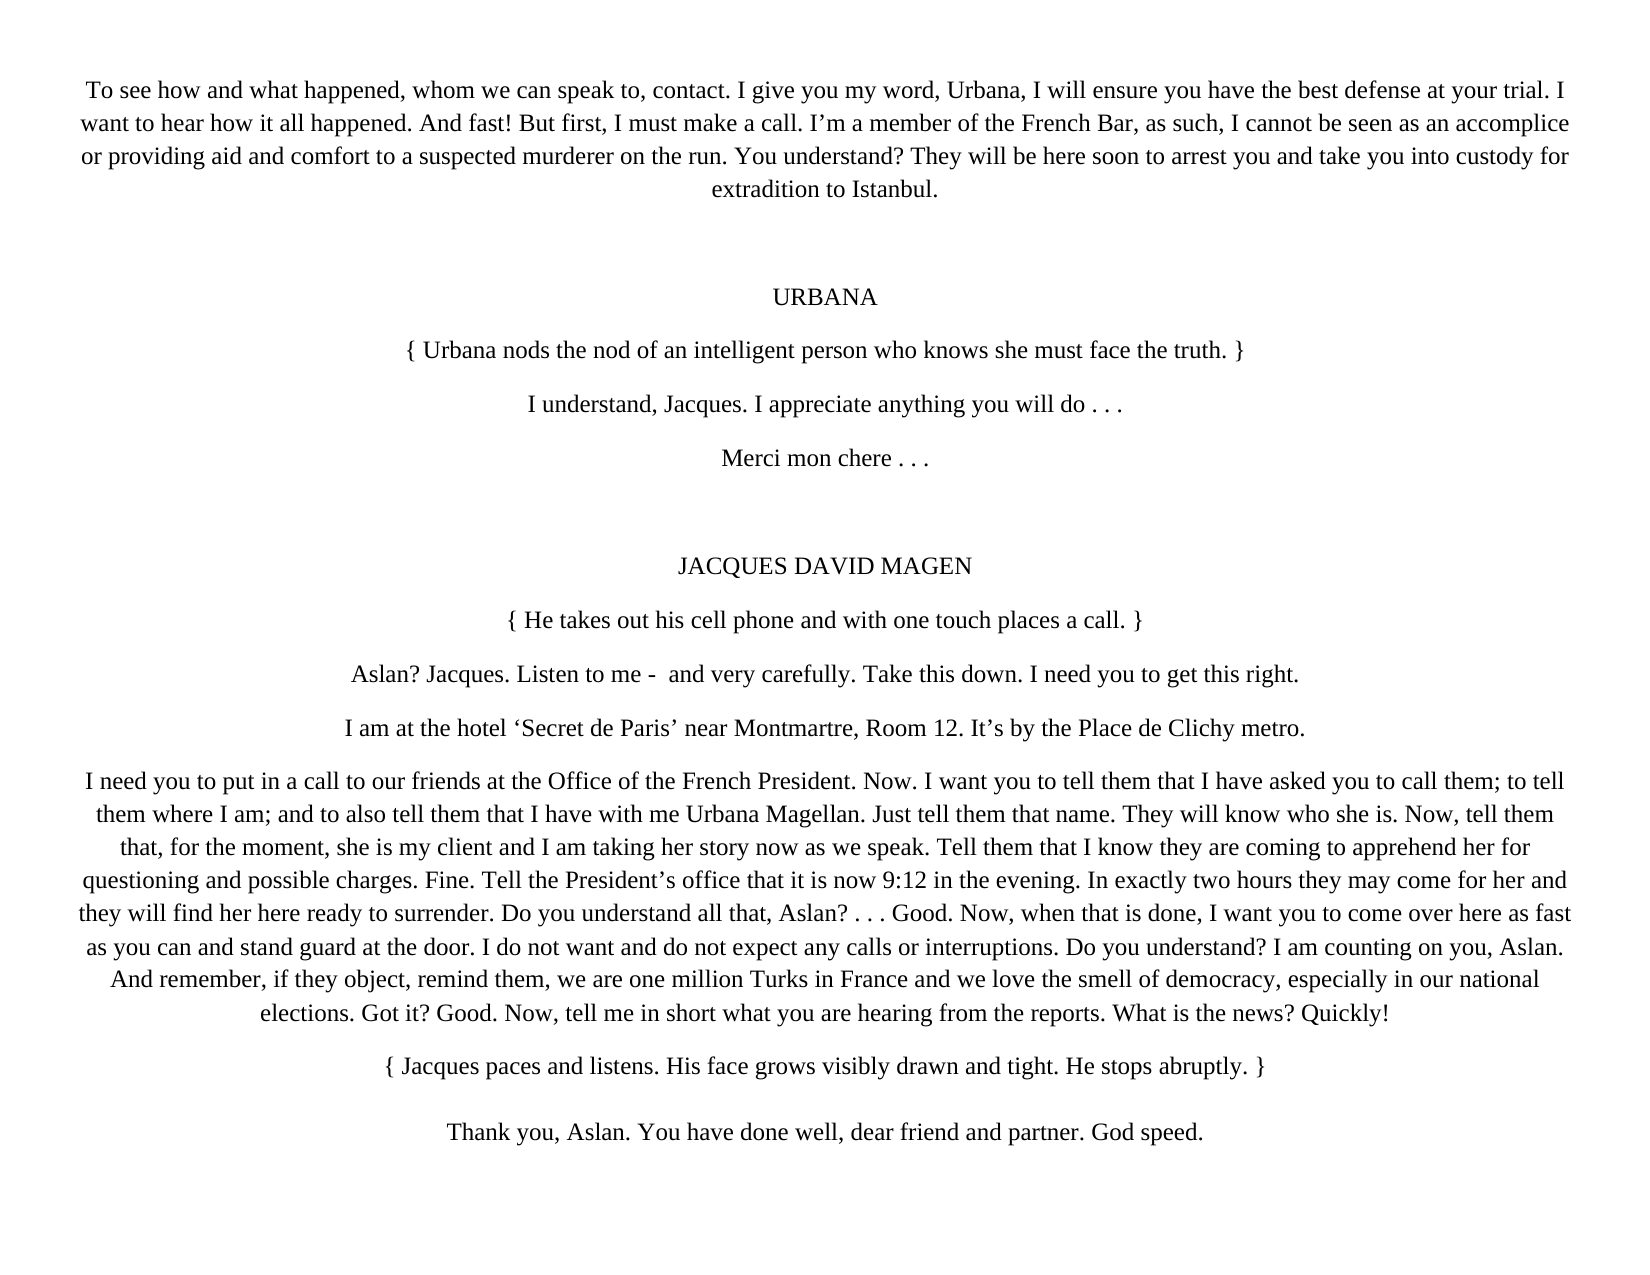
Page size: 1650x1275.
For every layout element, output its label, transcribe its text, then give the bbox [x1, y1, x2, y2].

text To see how and what happened, whom we can speak to, contact. I give you my word, Urbana, I will ensure you have the best defense at your trial. I want to hear how it all happened. And fast! But first, I must make a call. I’m a member of the French Bar, as such, I cannot be seen as an accomplice or providing aid and comfort to a suspected murderer on the run. You understand? They will be here soon to arrest you and take you into custody for extradition to Istanbul. [75, 75, 1575, 203]
text I understand, Jacques. I appreciate anything you will do . . . [75, 389, 1575, 418]
text { Urbana nods the nod of an intelligent person who knows she must face the truth. } [75, 336, 1575, 364]
text JACQUES DAVID MAGEN [75, 551, 1575, 580]
text Aslan? Jacques. Listen to me - and very carefully. Take this down. I need you to get this right. [75, 659, 1575, 687]
text I am at the hotel ‘Secret de Paris’ near Montmartre, Room 12. It’s by the Place de Clichy metro. [75, 713, 1575, 741]
text { Jacques paces and listens. His face grows visibly drawn and tight. He stops abruptly. } Thank you, Aslan. You have done well, dear friend and partner. God speed. [75, 1051, 1575, 1146]
text { He takes out his cell phone and with one touch places a call. } [75, 605, 1575, 634]
text Merci mon chere . . . [75, 443, 1575, 472]
text I need you to put in a call to our friends at the Office of the French President. Now. I want you to tell them that I have asked you to call them; to tell them where I am; and to also tell them that I have with me Urbana Magellan. Just tell them that name. They will know who she is. Now, tell them that, for the moment, she is my client and I am taking her story now as we speak. Tell them that I know they are coming to apprehend her for questioning and possible charges. Fine. Tell the President’s office that it is now 9:12 in the evening. In exactly two hours they may come for her and they will find her here ready to surrender. Do you understand all that, Aslan? . . . Good. Now, when that is done, I want you to come over here as fast as you can and stand guard at the door. I do not want and do not expect any calls or interruptions. Do you understand? I am counting on you, Aslan. And remember, if they object, remind them, we are one million Turks in France and we love the smell of democracy, especially in our national elections. Got it? Good. Now, tell me in short what you are hearing from the reports. What is the news? Quickly! [75, 766, 1575, 1026]
text URBANA [75, 282, 1575, 311]
